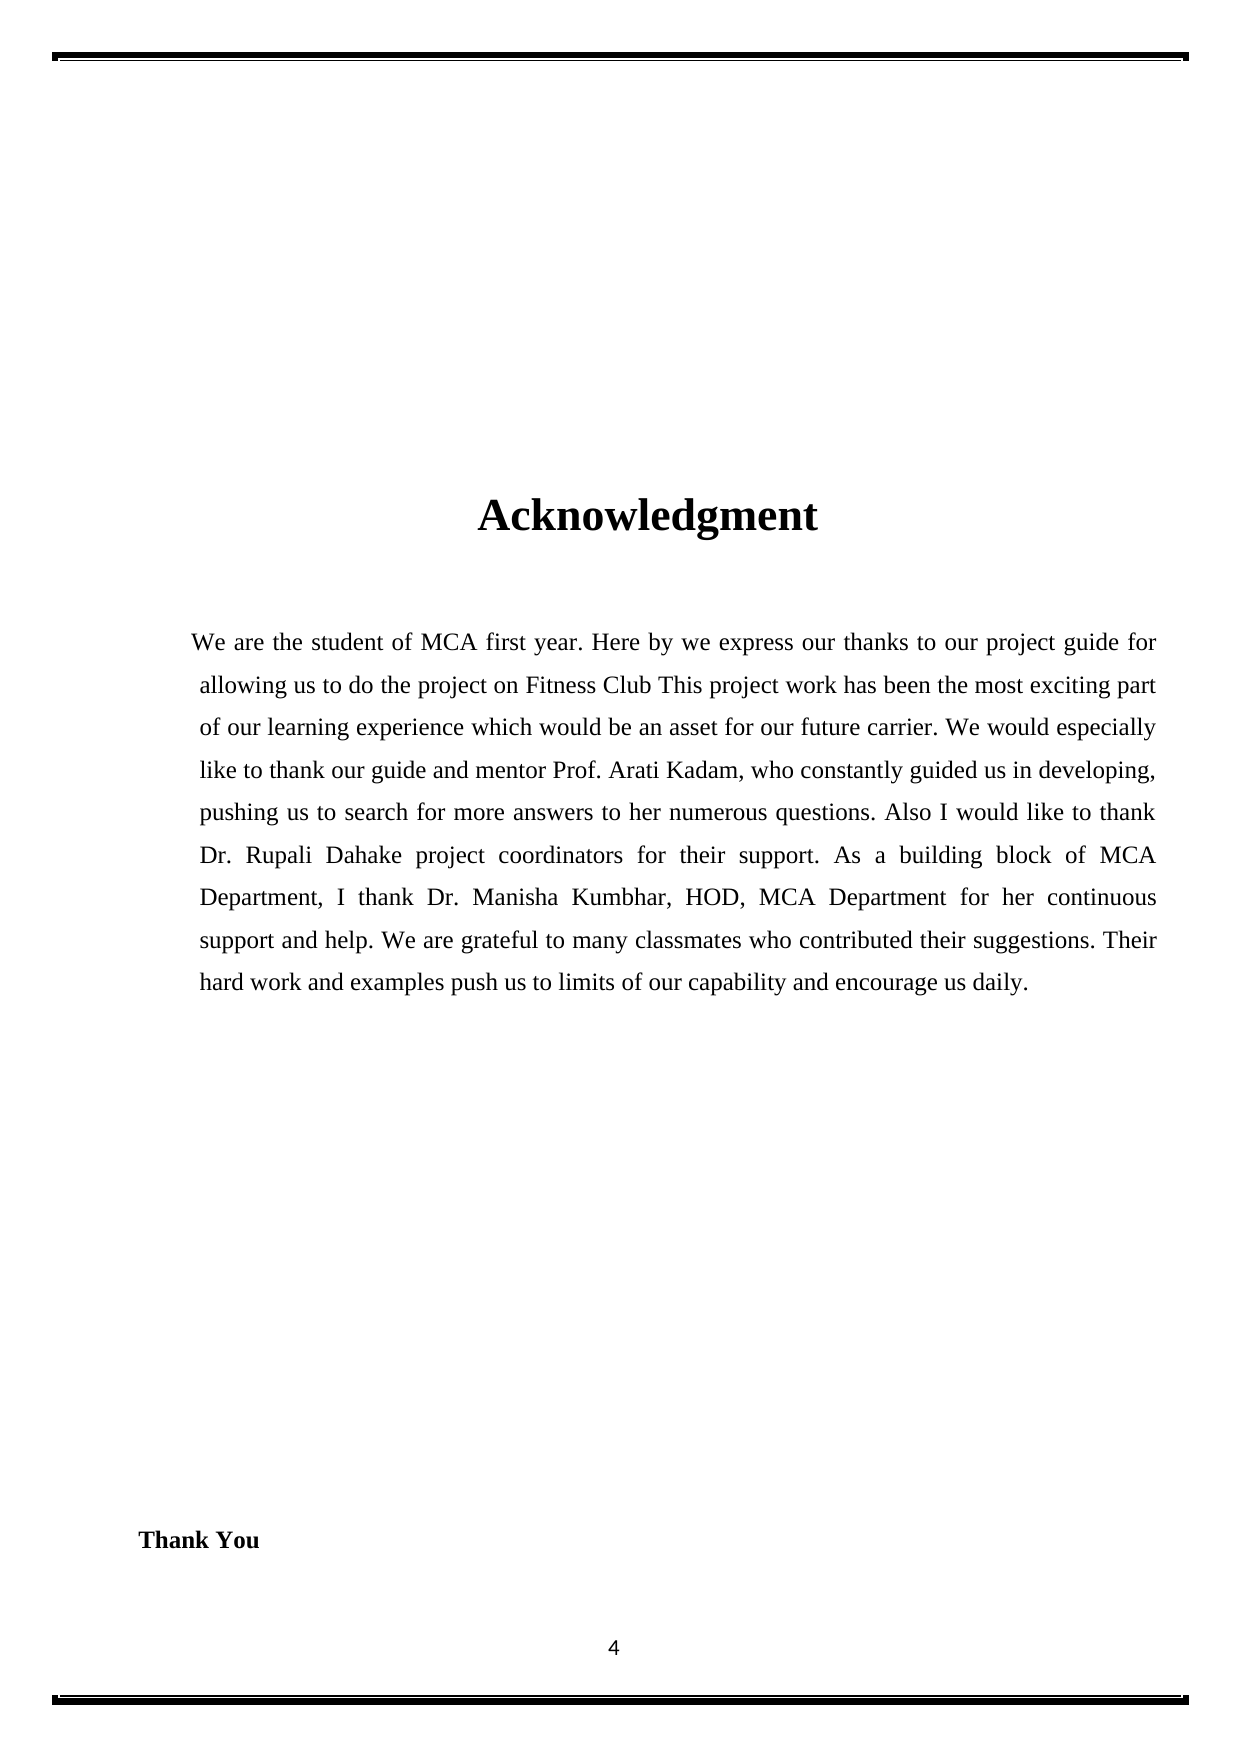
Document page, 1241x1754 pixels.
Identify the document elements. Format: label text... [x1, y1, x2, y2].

text Thank You [138, 1526, 1156, 1554]
text Acknowledgment [139, 488, 1156, 541]
text We are the student of MCA first year. Here by we express our thanks to our project guide for allowing us to do the project on Fitness Club This project work has been the most exciting part of our learning experience which would be an asset for our future carrier. We would especially like to thank our guide and mentor Prof. Arati Kadam, who constantly guided us in developing, pushing us to search for more answers to her numerous questions. Also I would like to thank Dr. Rupali Dahake project coordinators for their support. As a building block of MCA Department, I thank Dr. Manisha Kumbhar, HOD, MCA Department for her continuous support and help. We are grateful to many classmates who contributed their suggestions. Their hard work and examples push us to limits of our capability and encourage us daily. [191, 627, 1158, 996]
